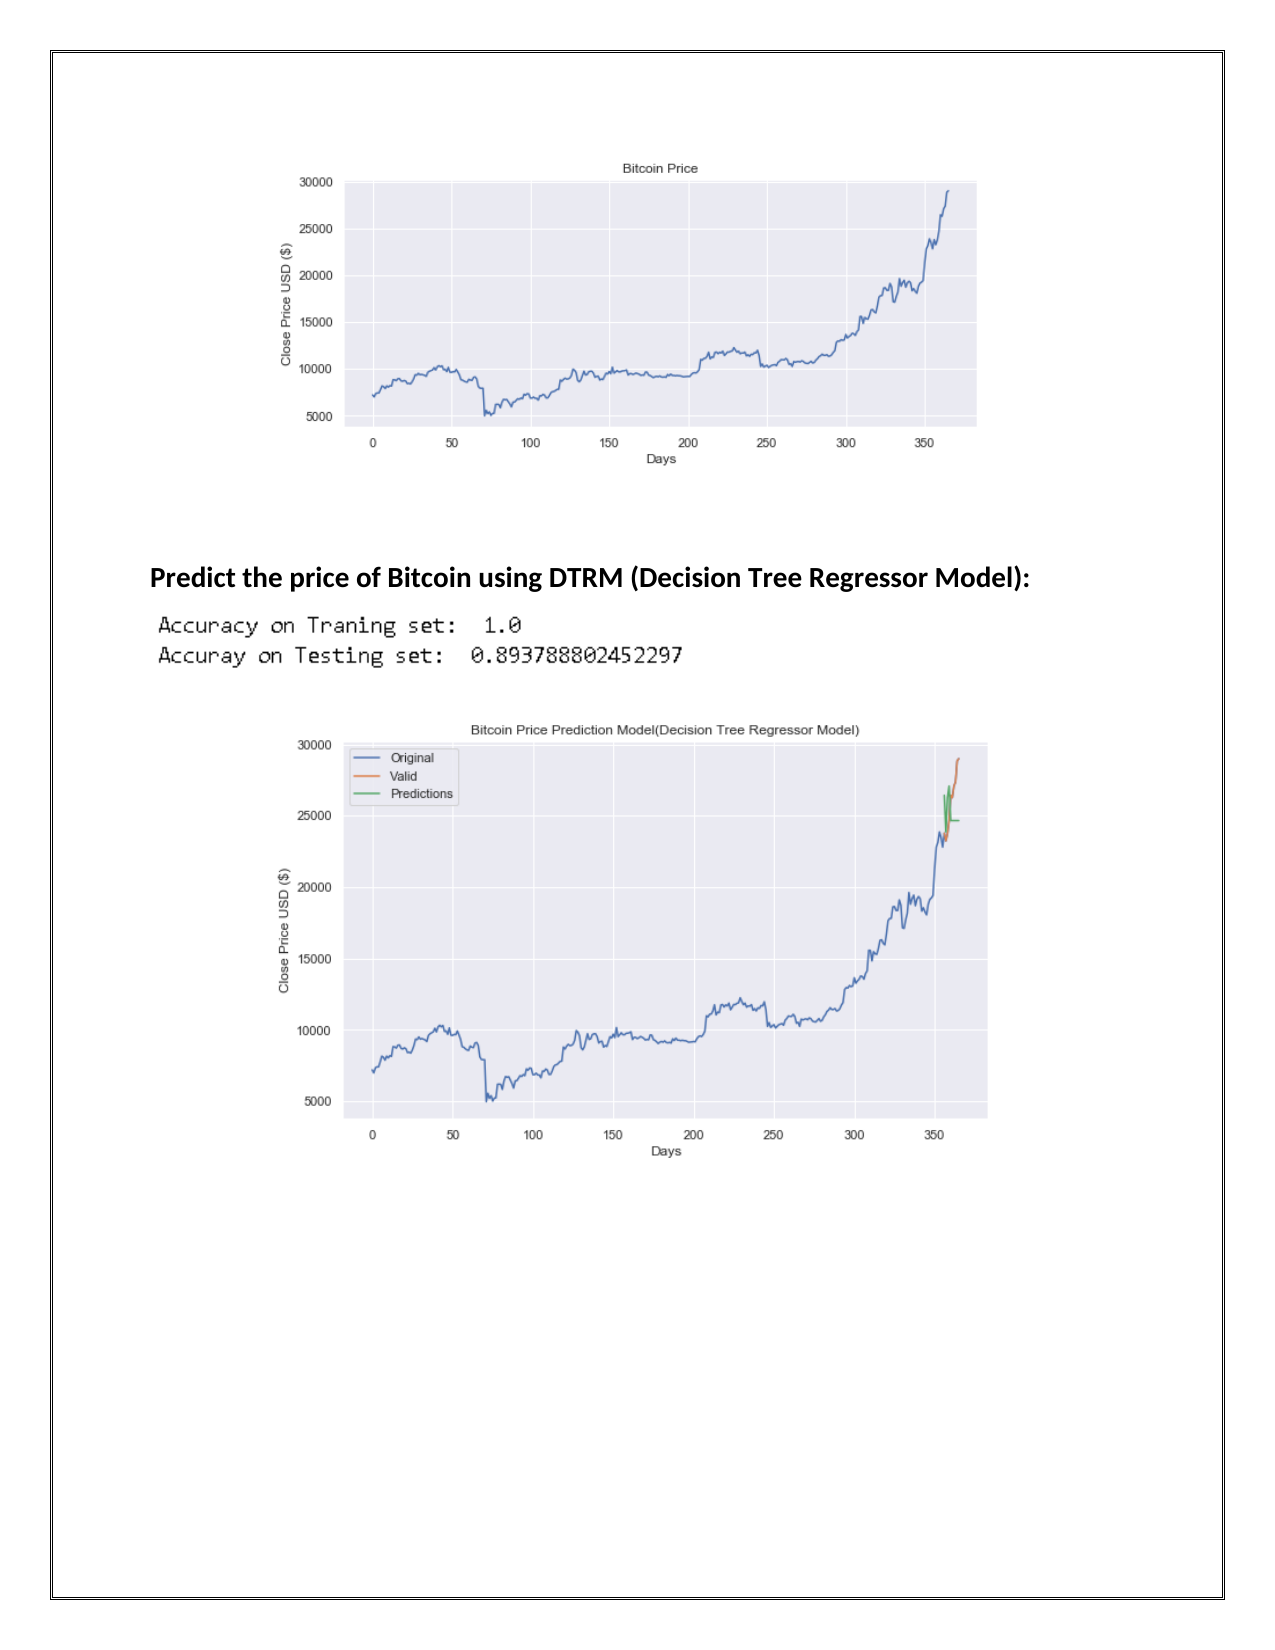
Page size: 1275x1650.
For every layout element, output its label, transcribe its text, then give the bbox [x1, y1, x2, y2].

picture [150, 614, 721, 698]
picture [255, 150, 1020, 486]
picture [257, 716, 1018, 1166]
text Predict the price of Bitcoin using DTRM (Decision Tree Regressor Model): [150, 559, 1125, 595]
